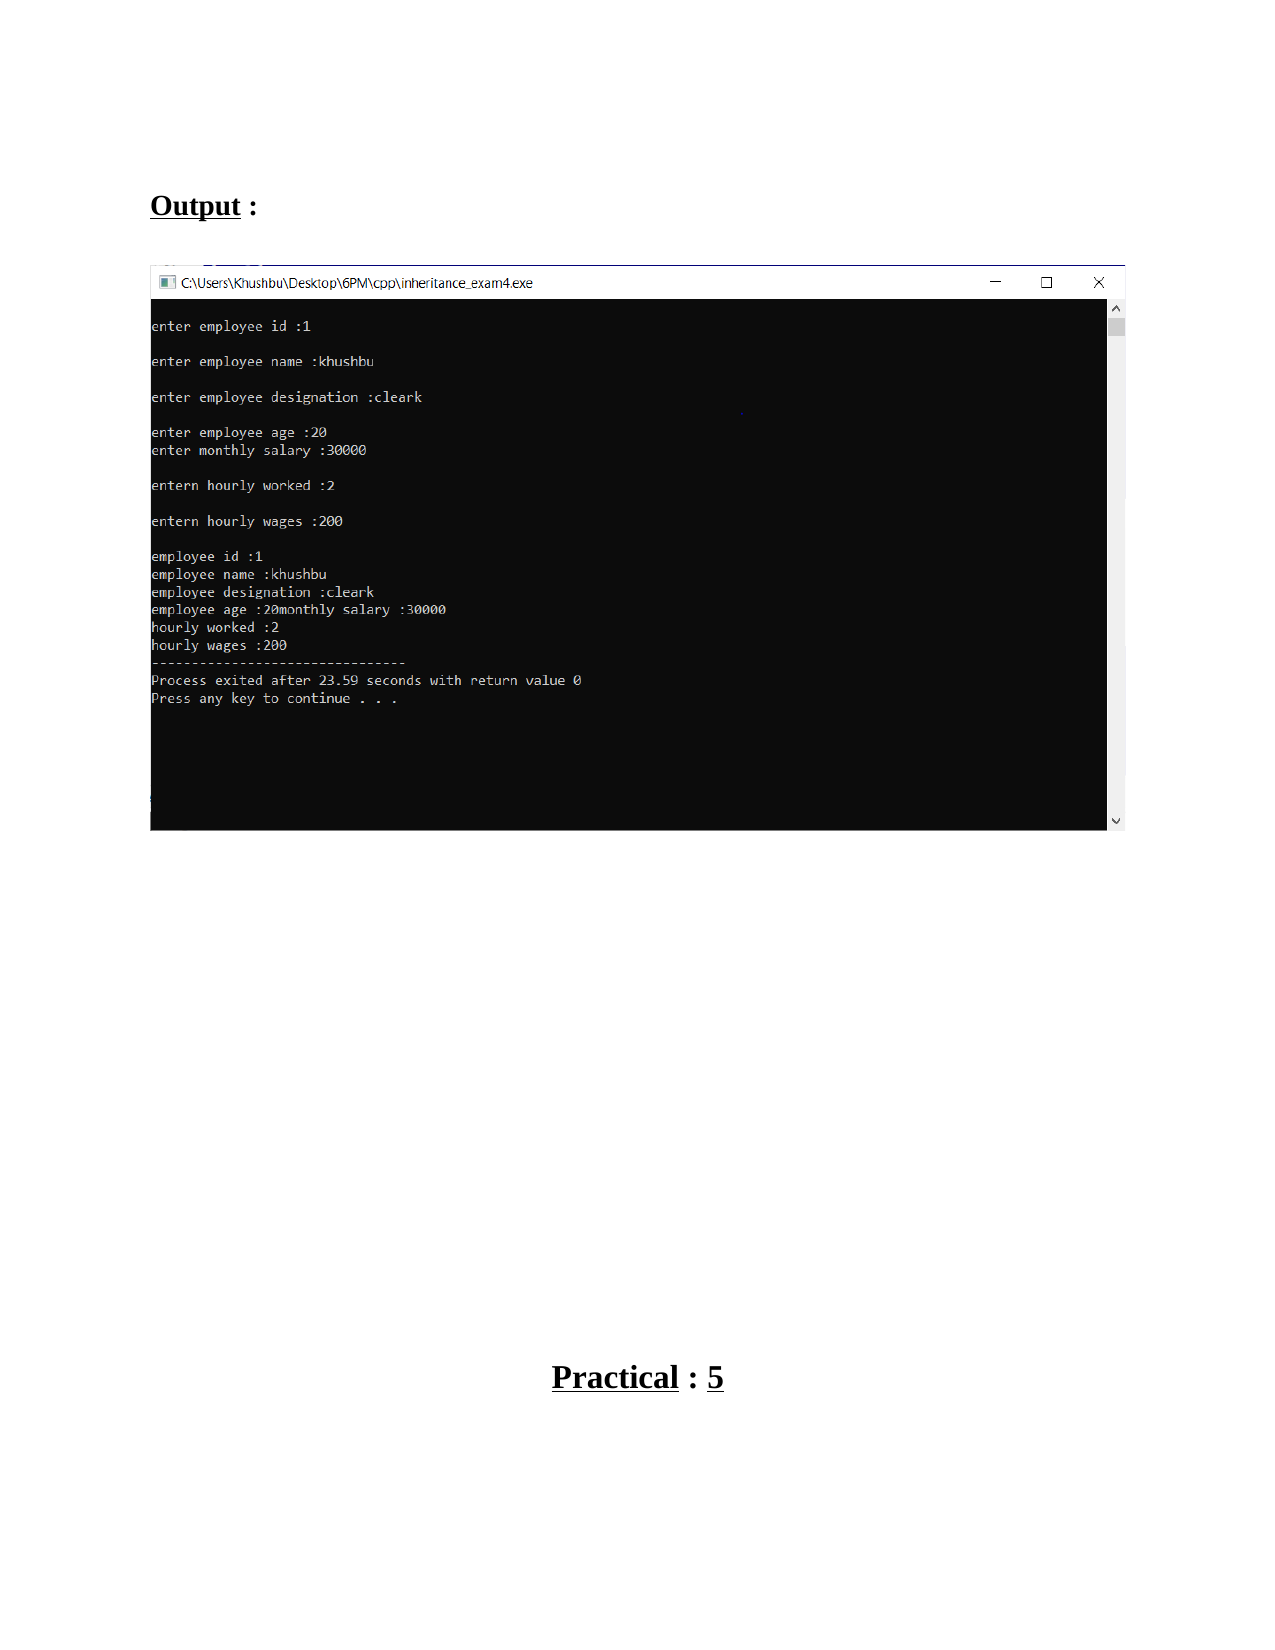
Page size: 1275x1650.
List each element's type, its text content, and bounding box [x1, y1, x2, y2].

text Output : [150, 188, 1125, 222]
text Practical : 5 [150, 1357, 1125, 1396]
picture [150, 265, 1125, 831]
